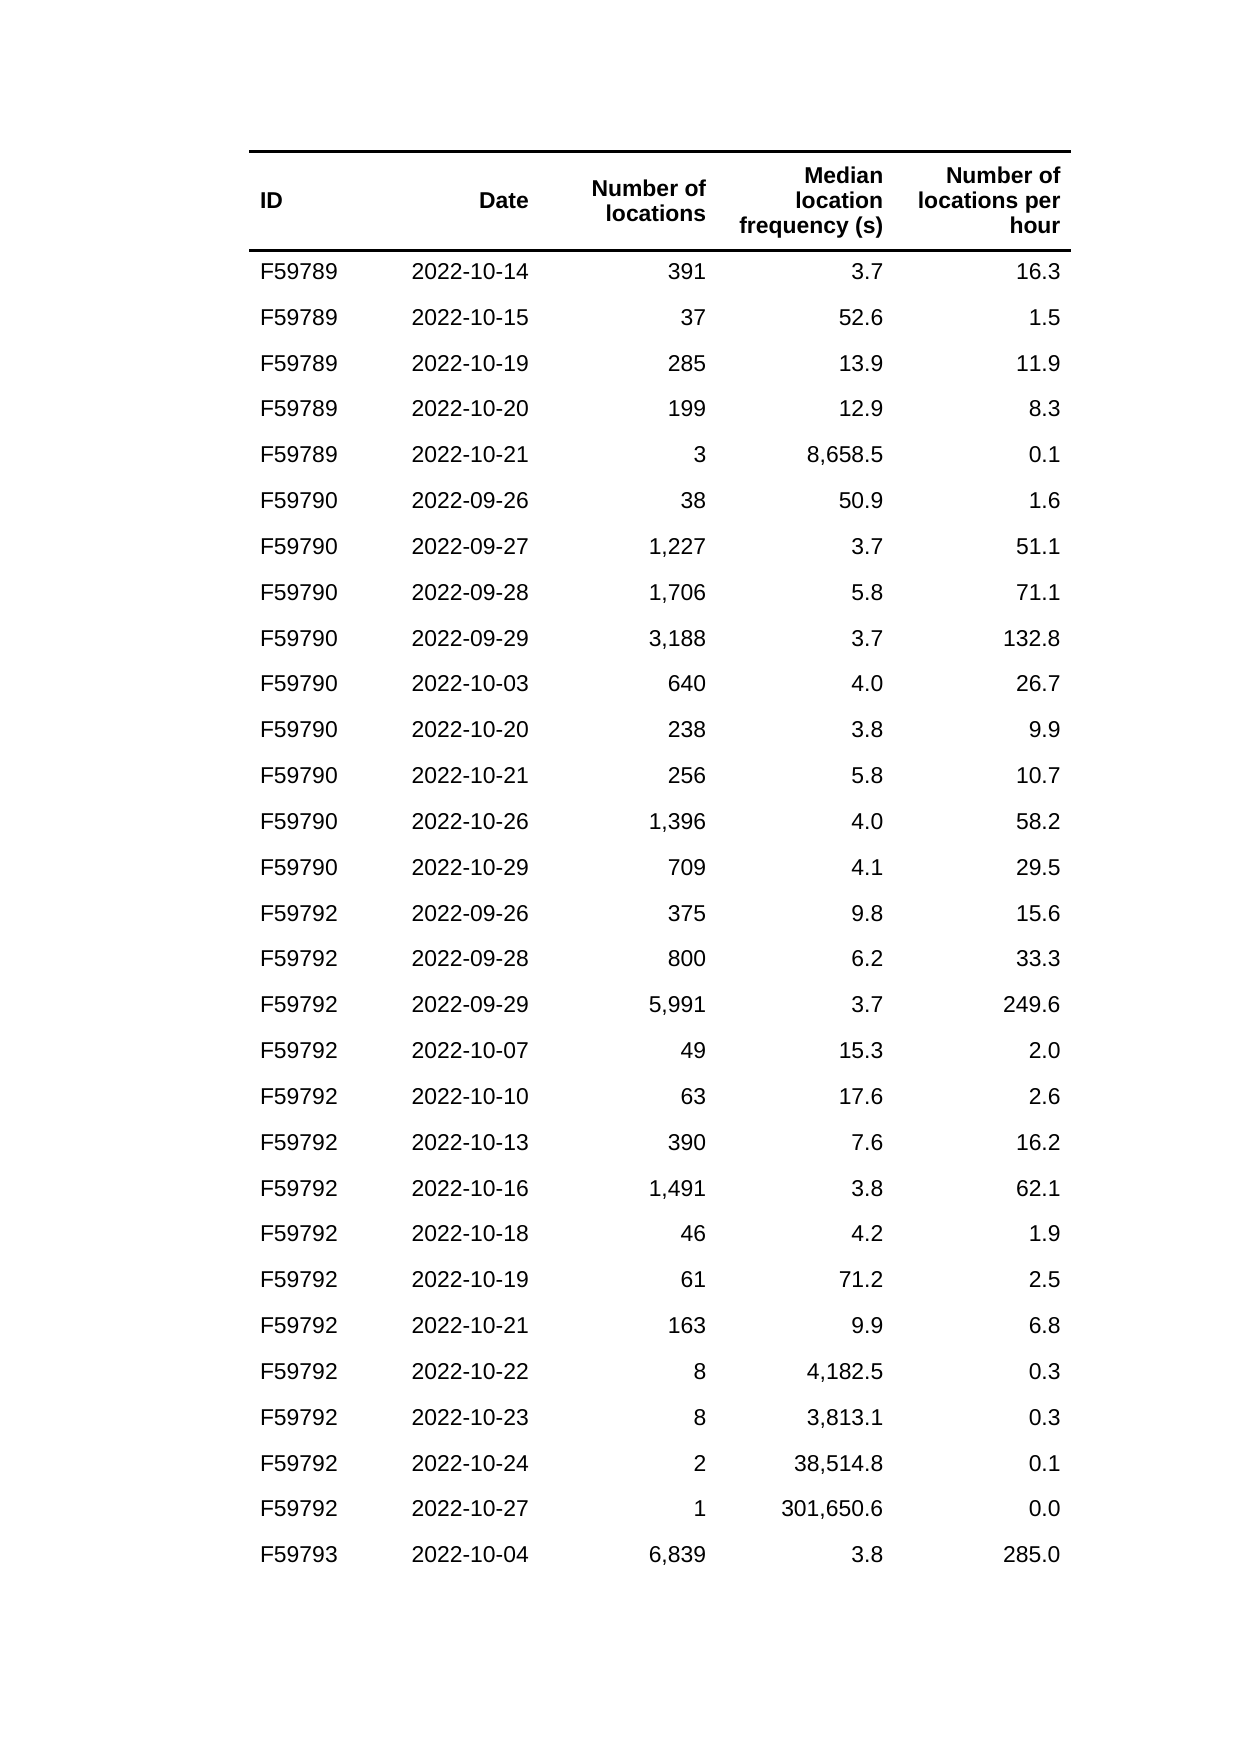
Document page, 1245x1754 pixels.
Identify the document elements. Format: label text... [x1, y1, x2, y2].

table_cell 199 [539, 386, 716, 432]
table_cell 2022-10-15 [362, 295, 539, 341]
table_cell 2022-10-18 [362, 1211, 539, 1257]
table_cell 1.6 [893, 478, 1071, 524]
table_cell 1.9 [893, 1211, 1071, 1257]
table_cell 2022-10-19 [362, 341, 539, 386]
table_cell F59790 [249, 478, 362, 524]
table_cell 2022-10-21 [362, 753, 539, 799]
table_cell F59792 [249, 982, 362, 1028]
table_cell 71.1 [893, 570, 1071, 616]
table_cell 8.3 [893, 386, 1071, 432]
table_cell 4.0 [716, 661, 893, 707]
table_cell 2022-10-23 [362, 1395, 539, 1441]
table_cell 29.5 [893, 845, 1071, 891]
table_cell 2022-09-28 [362, 936, 539, 982]
table_cell 15.6 [893, 891, 1071, 936]
table_cell 63 [539, 1074, 716, 1120]
table_cell 50.9 [716, 478, 893, 524]
table_cell 62.1 [893, 1166, 1071, 1211]
table_cell 2022-09-26 [362, 891, 539, 936]
table_cell 3 [539, 432, 716, 478]
table_cell F59792 [249, 1441, 362, 1486]
table_cell F59790 [249, 661, 362, 707]
table_cell 1,706 [539, 570, 716, 616]
table_cell F59790 [249, 753, 362, 799]
table_cell 0.0 [893, 1486, 1071, 1532]
table_cell 3.7 [716, 982, 893, 1028]
table_cell 0.3 [893, 1395, 1071, 1441]
table_cell 16.3 [893, 252, 1071, 295]
table_cell F59792 [249, 1395, 362, 1441]
table_cell 2022-10-20 [362, 707, 539, 753]
table_cell 26.7 [893, 661, 1071, 707]
table_header Number of locations per hour [893, 153, 1071, 249]
table_cell 52.6 [716, 295, 893, 341]
table_cell 2022-10-14 [362, 252, 539, 295]
table_cell 375 [539, 891, 716, 936]
table_cell 4.2 [716, 1211, 893, 1257]
table_cell 4.1 [716, 845, 893, 891]
table_cell 2022-10-21 [362, 432, 539, 478]
table_cell 2022-10-24 [362, 1441, 539, 1486]
table_cell F59792 [249, 1211, 362, 1257]
table_cell 8 [539, 1395, 716, 1441]
table_header Median location frequency (s) [716, 153, 893, 249]
table_cell 2022-10-20 [362, 386, 539, 432]
table_cell 2022-10-04 [362, 1532, 539, 1578]
table_cell F59792 [249, 1166, 362, 1211]
table_cell 2022-10-29 [362, 845, 539, 891]
table_cell F59790 [249, 799, 362, 845]
table_cell 238 [539, 707, 716, 753]
table_cell 2022-10-07 [362, 1028, 539, 1074]
table_cell 2022-10-22 [362, 1349, 539, 1395]
table_cell 9.9 [716, 1303, 893, 1349]
table_cell F59792 [249, 936, 362, 982]
table_cell 5,991 [539, 982, 716, 1028]
table_cell 2022-09-29 [362, 982, 539, 1028]
table_cell F59790 [249, 570, 362, 616]
table_cell 0.3 [893, 1349, 1071, 1395]
table_header Date [362, 153, 539, 249]
table_cell 10.7 [893, 753, 1071, 799]
table_cell 1 [539, 1486, 716, 1532]
table_cell 38,514.8 [716, 1441, 893, 1486]
table_cell 9.8 [716, 891, 893, 936]
table_cell F59790 [249, 616, 362, 661]
table_cell 301,650.6 [716, 1486, 893, 1532]
table_cell F59790 [249, 707, 362, 753]
table_cell 1,396 [539, 799, 716, 845]
table_cell 391 [539, 252, 716, 295]
table_cell F59790 [249, 845, 362, 891]
table_cell 2 [539, 1441, 716, 1486]
table_cell F59792 [249, 1257, 362, 1303]
table_cell 800 [539, 936, 716, 982]
table_cell 51.1 [893, 524, 1071, 570]
table_cell F59793 [249, 1532, 362, 1578]
table_cell 2.0 [893, 1028, 1071, 1074]
table_cell 1.5 [893, 295, 1071, 341]
table_cell F59792 [249, 1486, 362, 1532]
table_cell 2022-09-28 [362, 570, 539, 616]
table_cell 8,658.5 [716, 432, 893, 478]
table_cell 16.2 [893, 1120, 1071, 1166]
table_cell 5.8 [716, 753, 893, 799]
table_cell F59792 [249, 1303, 362, 1349]
table_cell 2022-10-10 [362, 1074, 539, 1120]
table_cell F59792 [249, 891, 362, 936]
table_cell F59792 [249, 1349, 362, 1395]
table_cell F59789 [249, 386, 362, 432]
table_cell 17.6 [716, 1074, 893, 1120]
table_cell F59789 [249, 252, 362, 295]
table_cell F59789 [249, 341, 362, 386]
table_cell 285.0 [893, 1532, 1071, 1578]
table_cell 1,491 [539, 1166, 716, 1211]
table_cell 2022-10-27 [362, 1486, 539, 1532]
table_cell 2022-09-26 [362, 478, 539, 524]
table_cell 3.7 [716, 252, 893, 295]
table_cell 390 [539, 1120, 716, 1166]
table_cell 2022-10-03 [362, 661, 539, 707]
table_cell 58.2 [893, 799, 1071, 845]
table_cell 2.6 [893, 1074, 1071, 1120]
table_cell 9.9 [893, 707, 1071, 753]
table_cell 4.0 [716, 799, 893, 845]
table_cell 3.8 [716, 1532, 893, 1578]
table_cell 4,182.5 [716, 1349, 893, 1395]
table_cell 71.2 [716, 1257, 893, 1303]
table_cell 6,839 [539, 1532, 716, 1578]
table_cell F59792 [249, 1028, 362, 1074]
table_cell 1,227 [539, 524, 716, 570]
table_cell 2.5 [893, 1257, 1071, 1303]
table_cell 0.1 [893, 1441, 1071, 1486]
table_cell 11.9 [893, 341, 1071, 386]
table_cell 5.8 [716, 570, 893, 616]
table_cell 37 [539, 295, 716, 341]
table_header Number of locations [539, 153, 716, 249]
table_cell 0.1 [893, 432, 1071, 478]
table_cell 256 [539, 753, 716, 799]
table_cell 3.8 [716, 707, 893, 753]
table_cell F59789 [249, 432, 362, 478]
table_cell 2022-10-21 [362, 1303, 539, 1349]
table_cell 2022-10-16 [362, 1166, 539, 1211]
table_header ID [249, 153, 362, 249]
table_cell 285 [539, 341, 716, 386]
table_cell 2022-10-13 [362, 1120, 539, 1166]
table_cell 61 [539, 1257, 716, 1303]
table_cell 6.2 [716, 936, 893, 982]
table_cell 2022-10-19 [362, 1257, 539, 1303]
table_cell 3.8 [716, 1166, 893, 1211]
table_cell F59792 [249, 1120, 362, 1166]
table_cell 6.8 [893, 1303, 1071, 1349]
table_cell 38 [539, 478, 716, 524]
table_cell 49 [539, 1028, 716, 1074]
table_cell 2022-10-26 [362, 799, 539, 845]
table_cell 3.7 [716, 524, 893, 570]
table_cell 8 [539, 1349, 716, 1395]
table_cell 13.9 [716, 341, 893, 386]
table_cell 132.8 [893, 616, 1071, 661]
table_cell 249.6 [893, 982, 1071, 1028]
table_cell 33.3 [893, 936, 1071, 982]
table_cell F59792 [249, 1074, 362, 1120]
table_cell F59789 [249, 295, 362, 341]
table_cell F59790 [249, 524, 362, 570]
table_cell 15.3 [716, 1028, 893, 1074]
table_cell 7.6 [716, 1120, 893, 1166]
table_cell 163 [539, 1303, 716, 1349]
table_cell 3.7 [716, 616, 893, 661]
table_cell 2022-09-27 [362, 524, 539, 570]
table_cell 640 [539, 661, 716, 707]
table_cell 3,813.1 [716, 1395, 893, 1441]
table_cell 3,188 [539, 616, 716, 661]
table_cell 2022-09-29 [362, 616, 539, 661]
table_cell 12.9 [716, 386, 893, 432]
table_cell 46 [539, 1211, 716, 1257]
table_cell 709 [539, 845, 716, 891]
